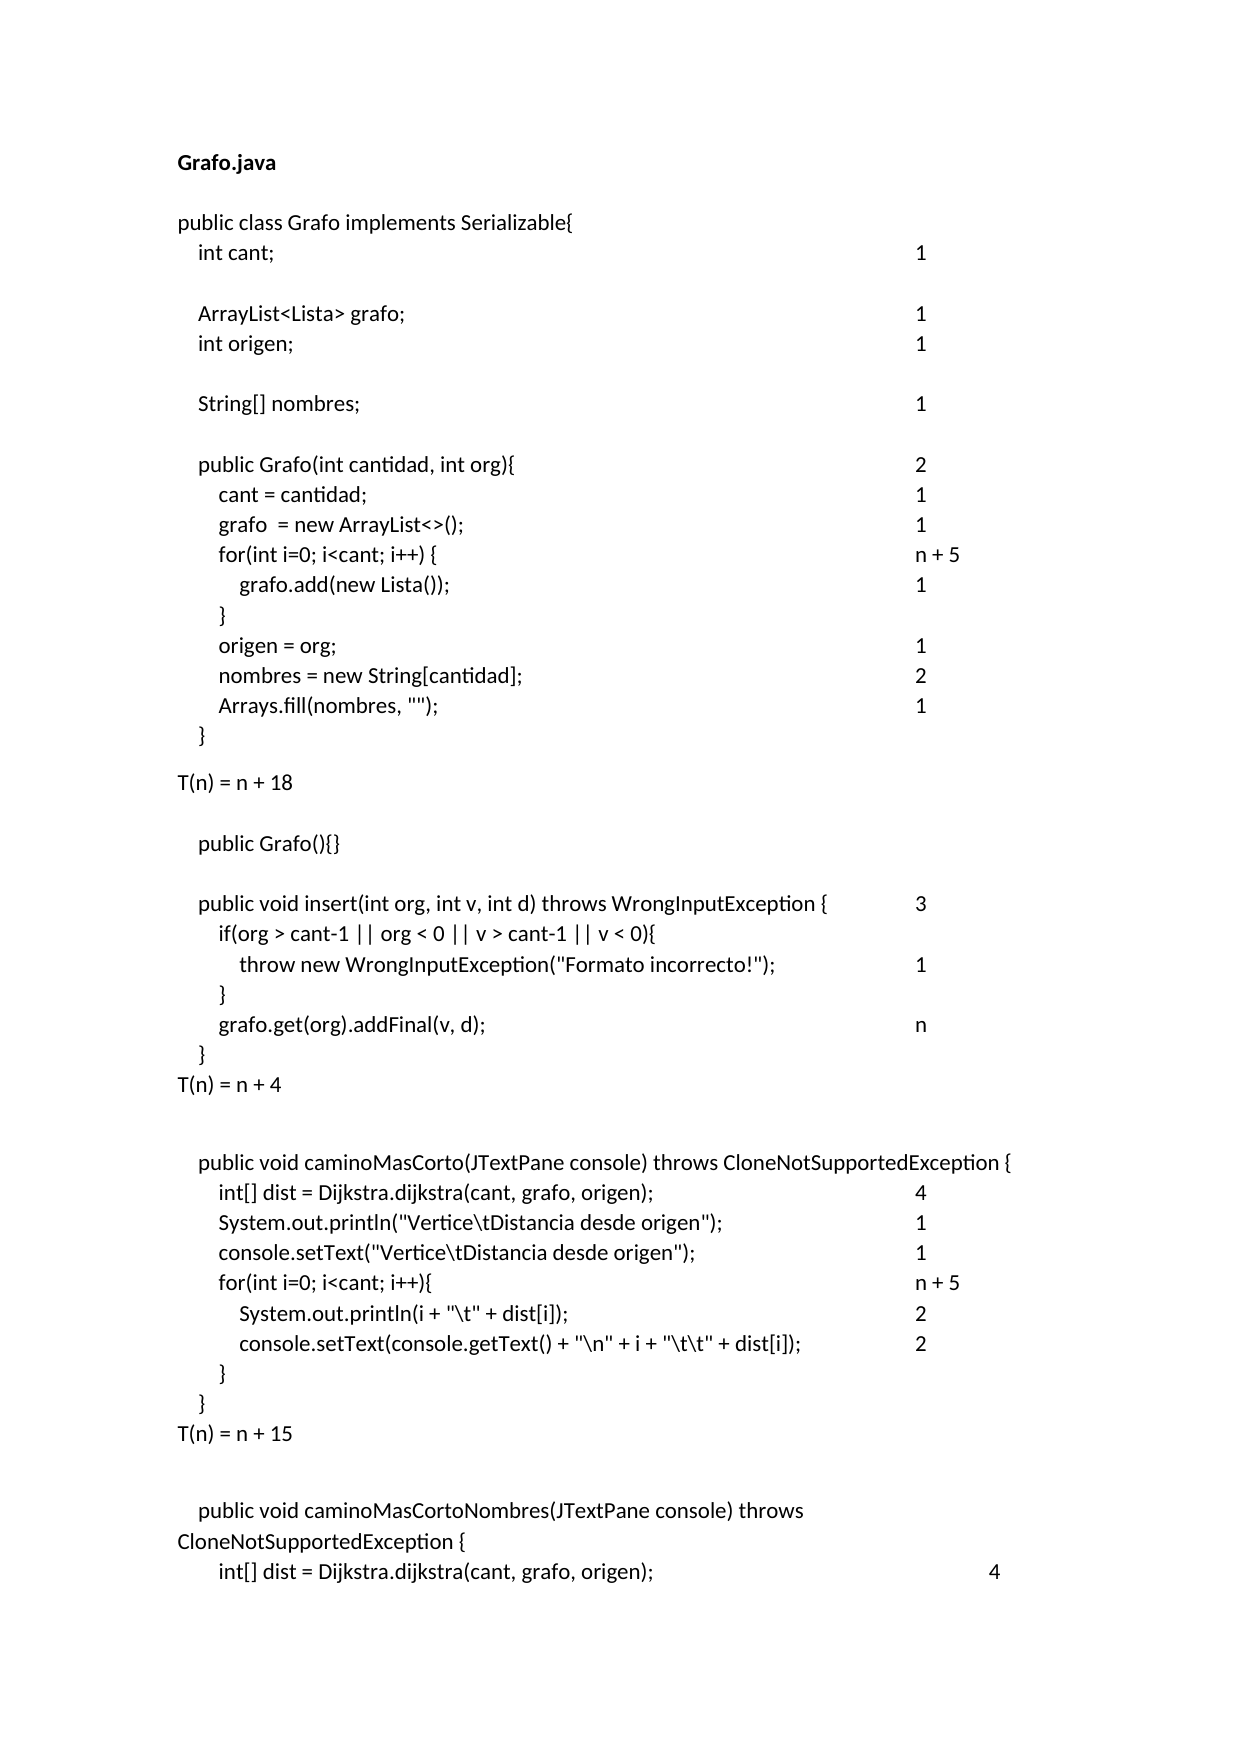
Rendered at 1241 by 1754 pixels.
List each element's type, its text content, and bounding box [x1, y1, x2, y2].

text T(n) = n + 18 public Grafo(){} public void insert(int org, int v, int d) throws WrongInputException { 3 if(org > cant-1 || org < 0 || v > cant-1 || v < 0){ throw new WrongInputException("Formato incorrecto!"); 1 } grafo.get(org).addFinal(v, d); n } T(n) = n + 4 [177, 768, 1063, 1098]
text Grafo.java public class Grafo implements Serializable{ int cant; 1 ArrayList<Lista> grafo; 1 int origen; 1 String[] nombres; 1 public Grafo(int cantidad, int org){ 2 cant = cantidad; 1 grafo = new ArrayList<>(); 1 for(int i=0; i<cant; i++) { n + 5 grafo.add(new Lista()); 1 } origen = org; 1 nombres = new String[cantidad]; 2 Arrays.fill(nombres, ""); 1 } [177, 148, 1063, 749]
text public void caminoMasCorto(JTextPane console) throws CloneNotSupportedException { int[] dist = Dijkstra.dijkstra(cant, grafo, origen); 4 System.out.println("Vertice\tDistancia desde origen"); 1 console.setText("Vertice\tDistancia desde origen"); 1 for(int i=0; i<cant; i++){ n + 5 System.out.println(i + "\t" + dist[i]); 2 console.setText(console.getText() + "\n" + i + "\t\t" + dist[i]); 2 } } T(n) = n + 15 [177, 1117, 1063, 1447]
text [177, 1466, 1063, 1585]
